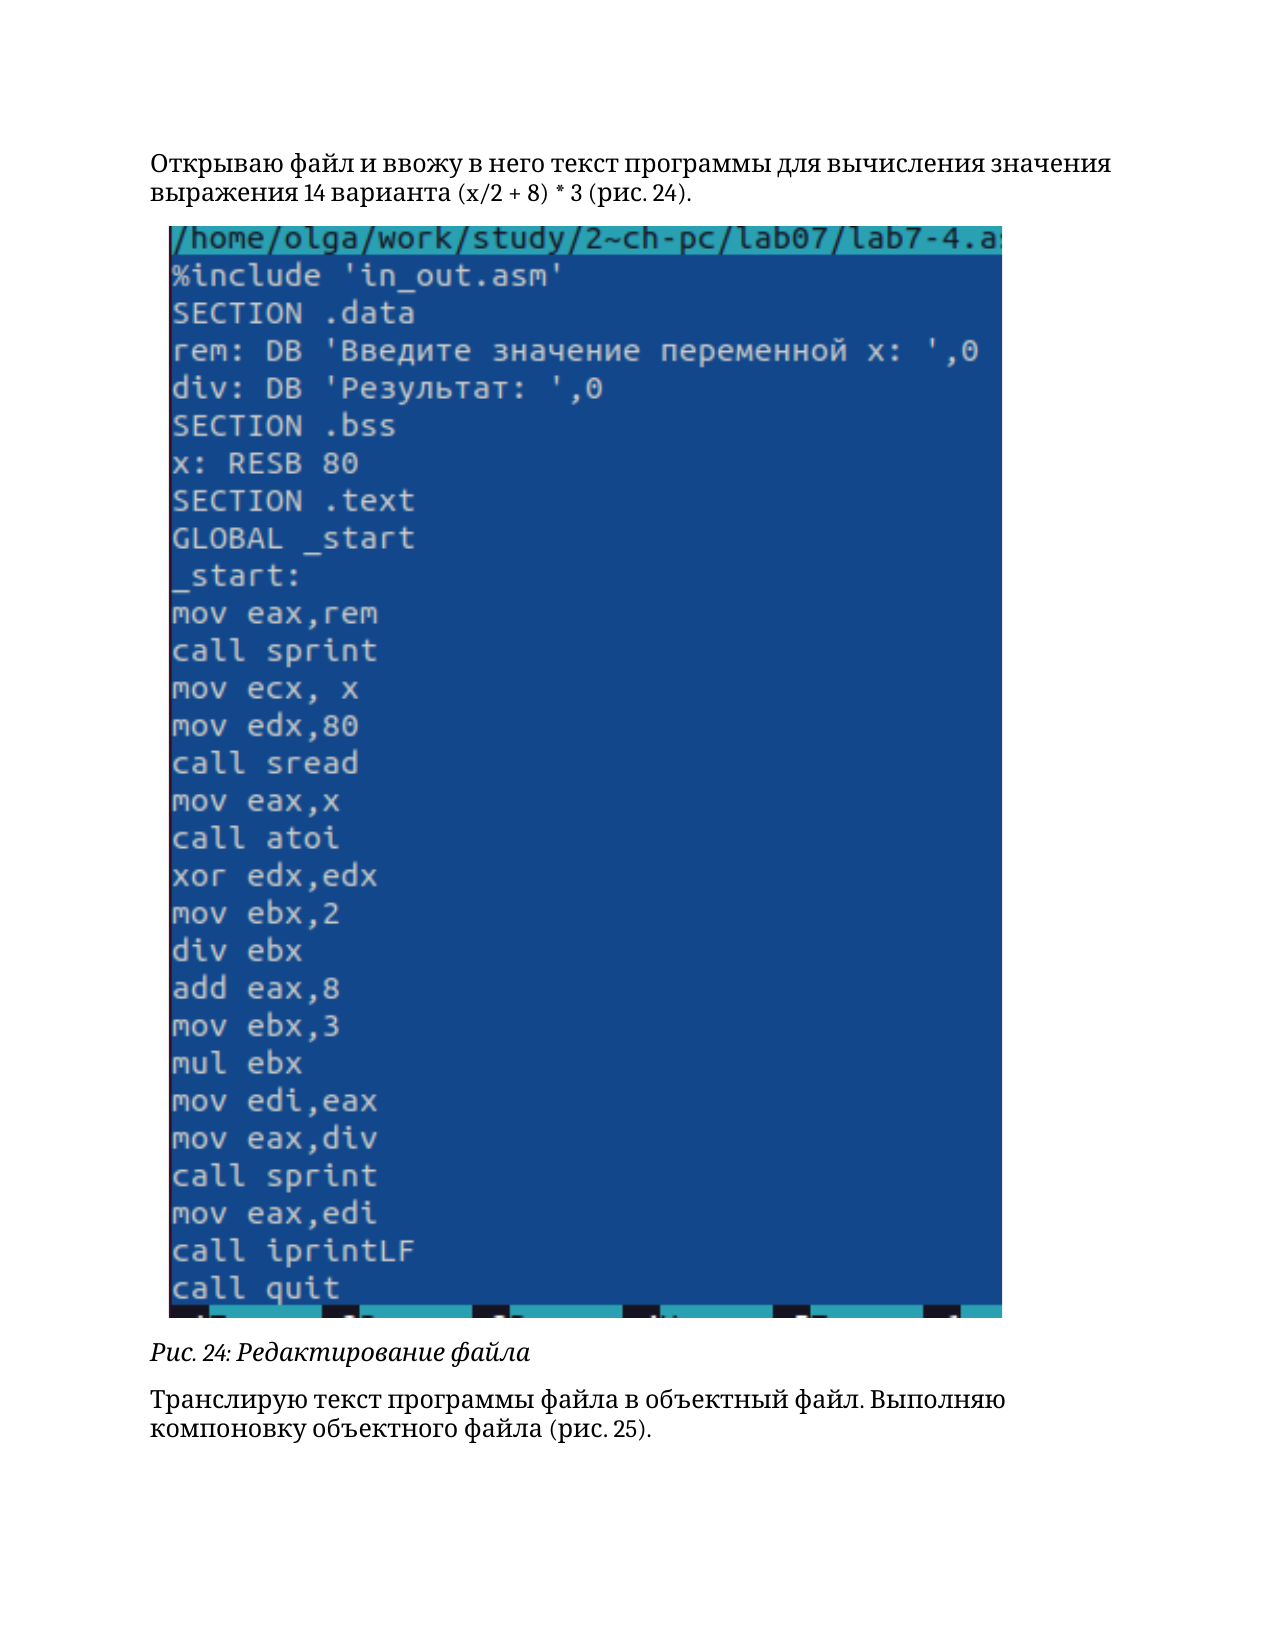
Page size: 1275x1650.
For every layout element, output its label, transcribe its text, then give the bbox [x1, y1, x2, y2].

text Рис. 24: Редактирование файла [150, 1339, 1125, 1367]
picture [168, 226, 1003, 1318]
text Транслирую текст программы файла в объектный файл. Выполняю компоновку объектного файла (рис. 25). [150, 1386, 1125, 1444]
text Открываю файл и ввожу в него текст программы для вычисления значения выражения 14 варианта (x/2 + 8) * 3 (рис. 24). [150, 150, 1125, 207]
